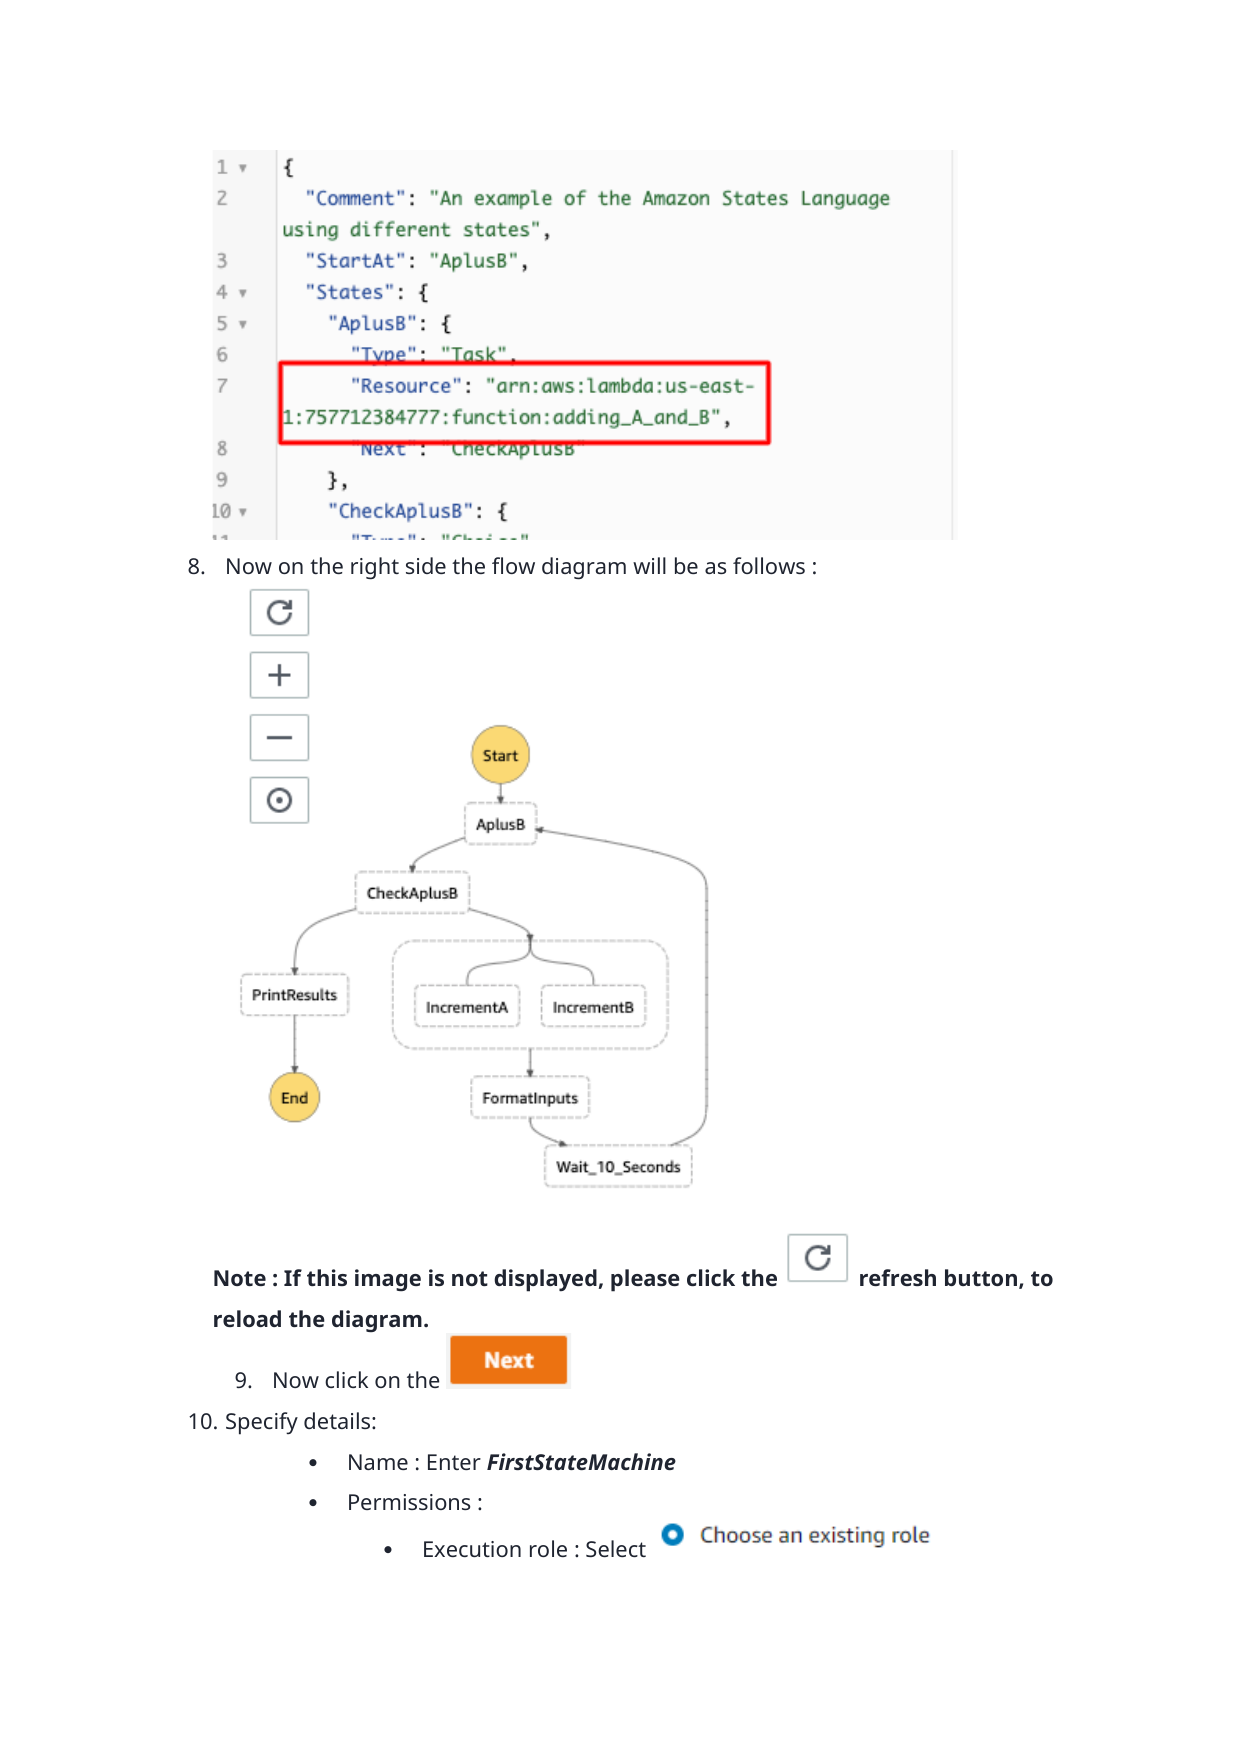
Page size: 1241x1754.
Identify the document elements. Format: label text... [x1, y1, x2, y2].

picture [446, 1333, 572, 1389]
picture [783, 1231, 853, 1287]
list Permissions : [309, 1476, 1043, 1517]
text Note : If this image is not displayed, please click the refresh button, to reload the diagram. [212, 1232, 1090, 1334]
list Now on the right side the flow diagram will be as follows : [187, 540, 1043, 581]
list Name : Enter FirstStateMachine [309, 1436, 1043, 1476]
picture [652, 1517, 946, 1557]
list Now click on the [234, 1334, 1043, 1395]
picture [225, 580, 757, 1232]
picture [212, 150, 958, 540]
list Specify details: [187, 1395, 1043, 1436]
